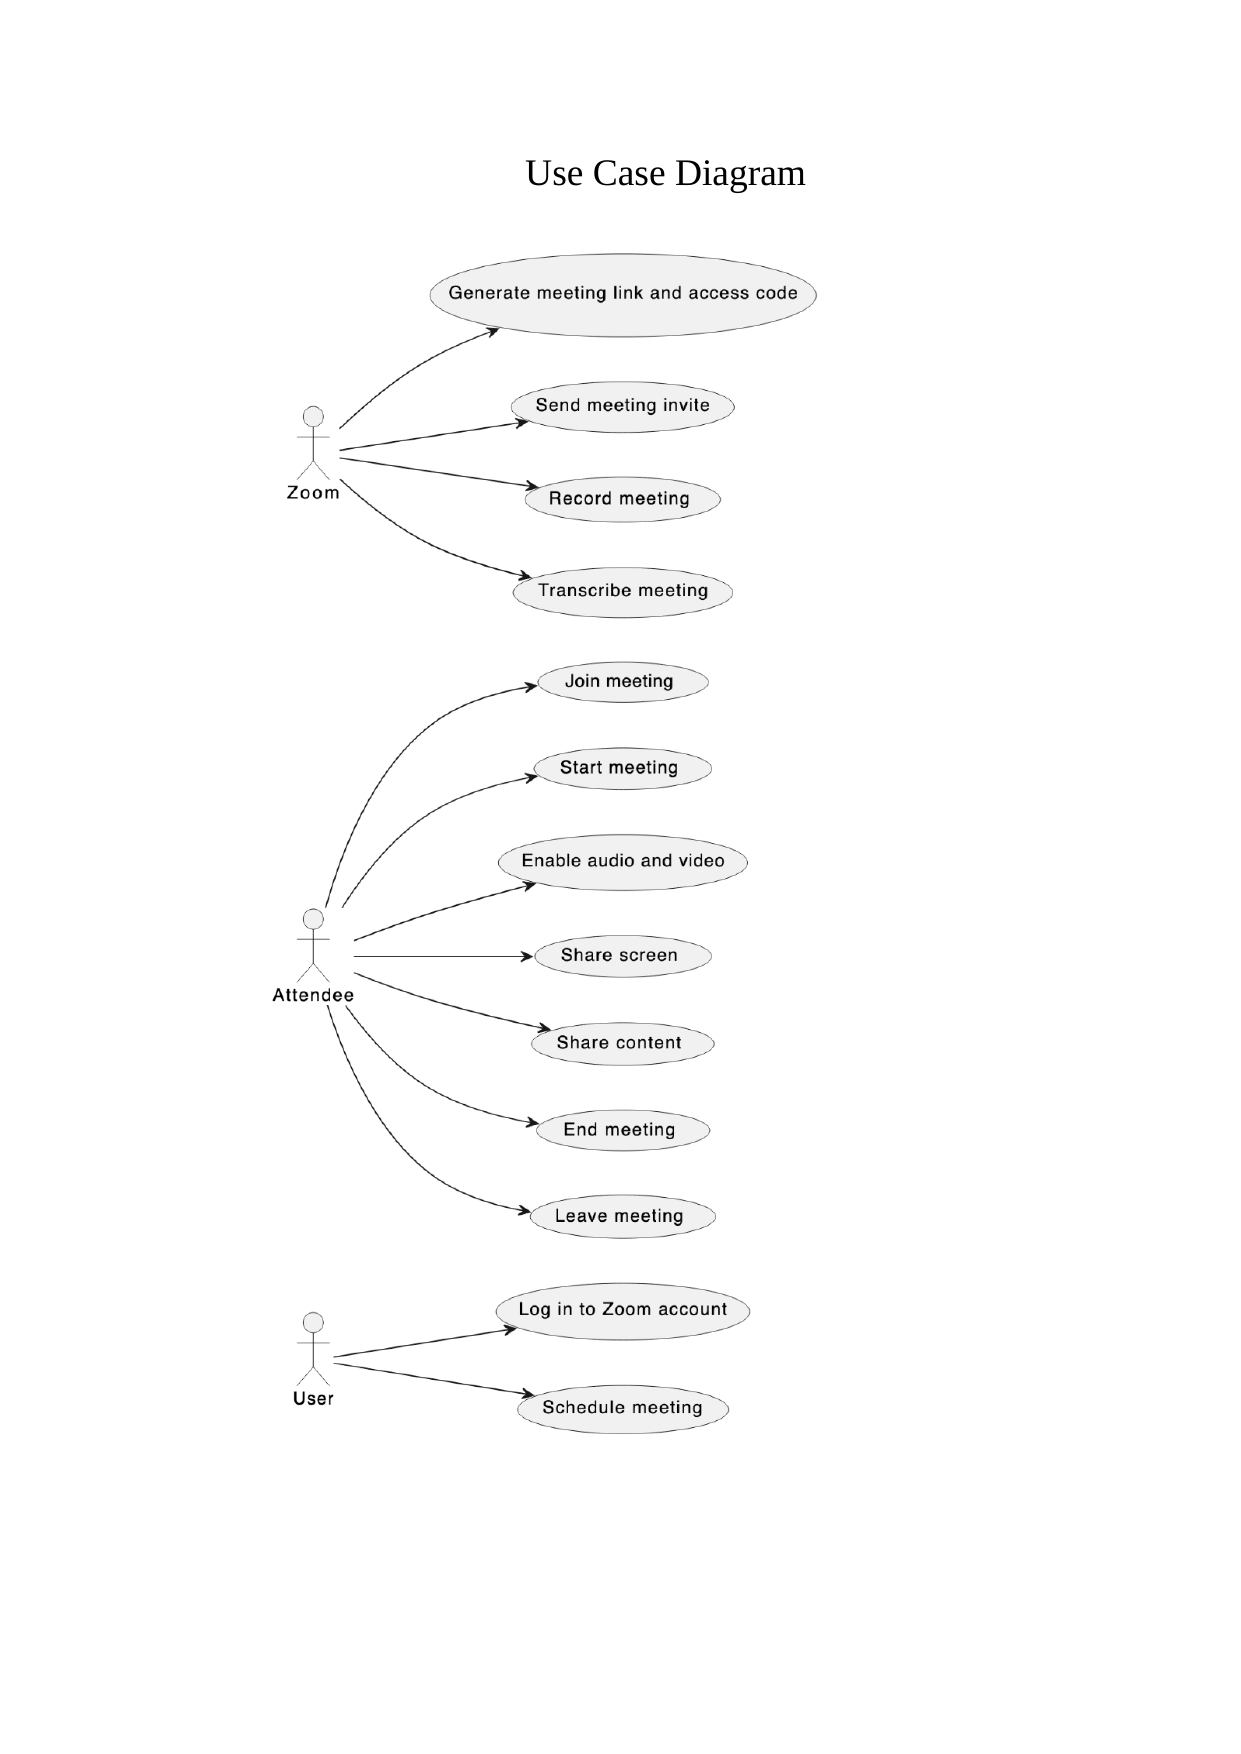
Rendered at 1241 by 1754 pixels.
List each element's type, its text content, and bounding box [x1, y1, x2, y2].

text Use Case Diagram [525, 150, 1090, 193]
picture [150, 213, 1070, 1486]
